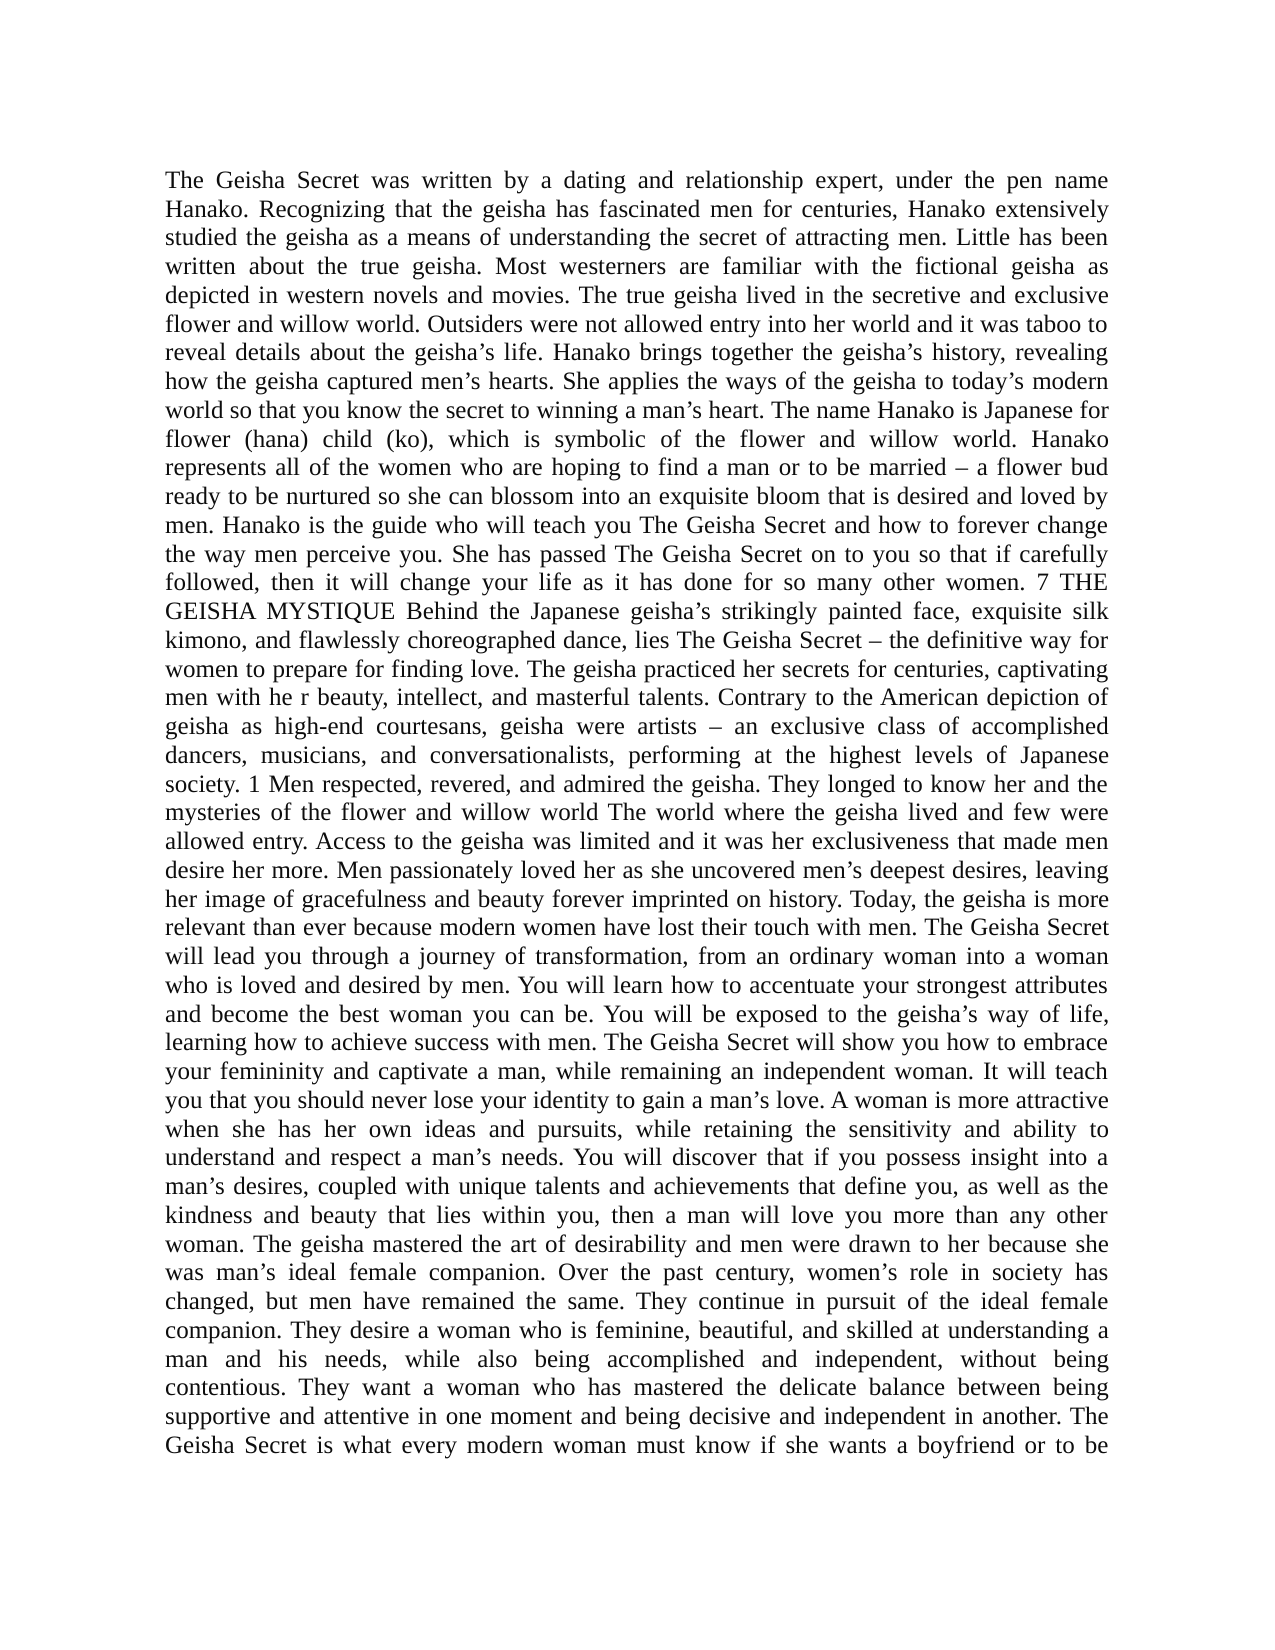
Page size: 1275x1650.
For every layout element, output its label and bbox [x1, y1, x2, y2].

text [165, 165, 1110, 1459]
